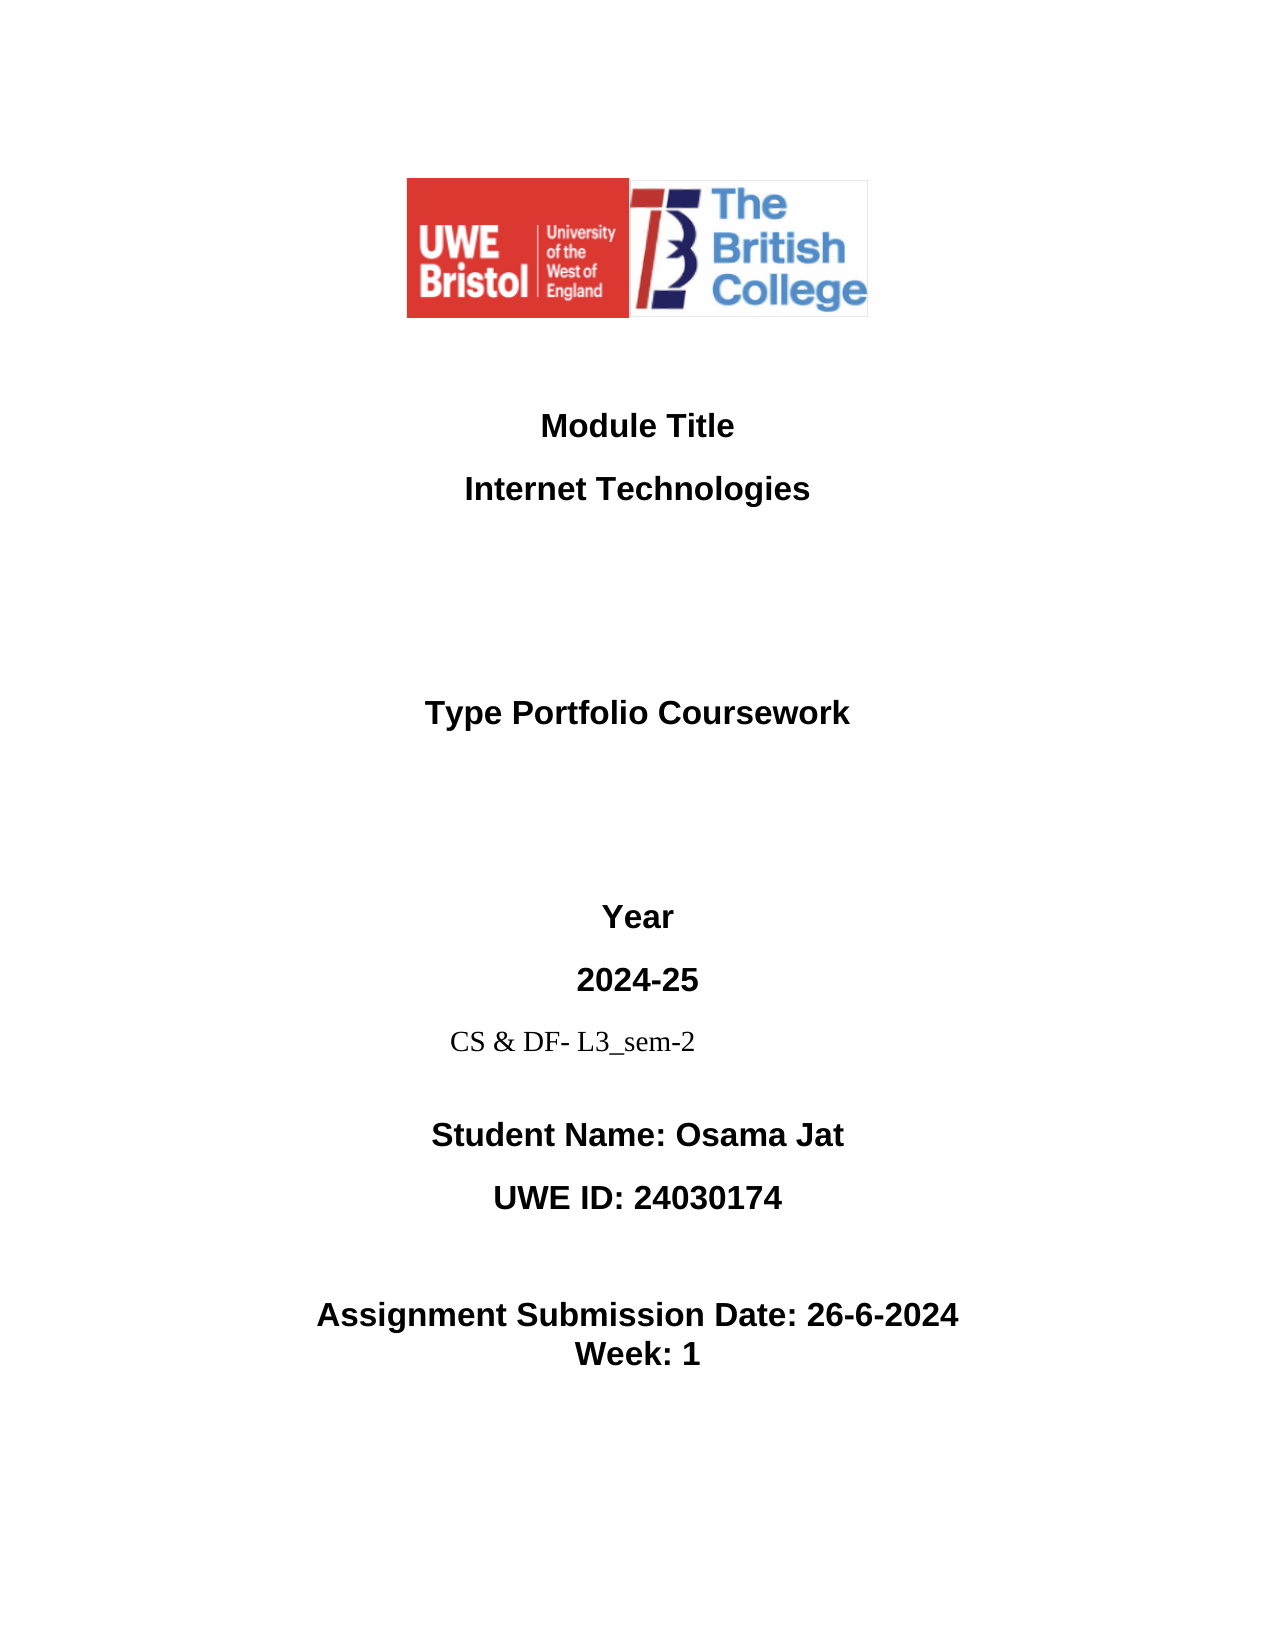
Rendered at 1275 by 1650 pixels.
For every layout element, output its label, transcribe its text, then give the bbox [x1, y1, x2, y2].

text Week: 1 [150, 1334, 1125, 1372]
text Internet Technologies [150, 469, 1125, 508]
text Module Title [150, 406, 1125, 444]
text 2024-25 [150, 960, 1125, 999]
text Assignment Submission Date: 26-6-2024 [150, 1295, 1125, 1334]
text Student Name: Osama Jat [150, 1115, 1125, 1153]
picture [406, 178, 869, 318]
text UWE ID: 24030174 [150, 1178, 1125, 1217]
text CS & DF- L3_sem-2 [375, 1024, 1125, 1057]
text Type Portfolio Coursework [150, 693, 1125, 732]
text Year [150, 897, 1125, 935]
